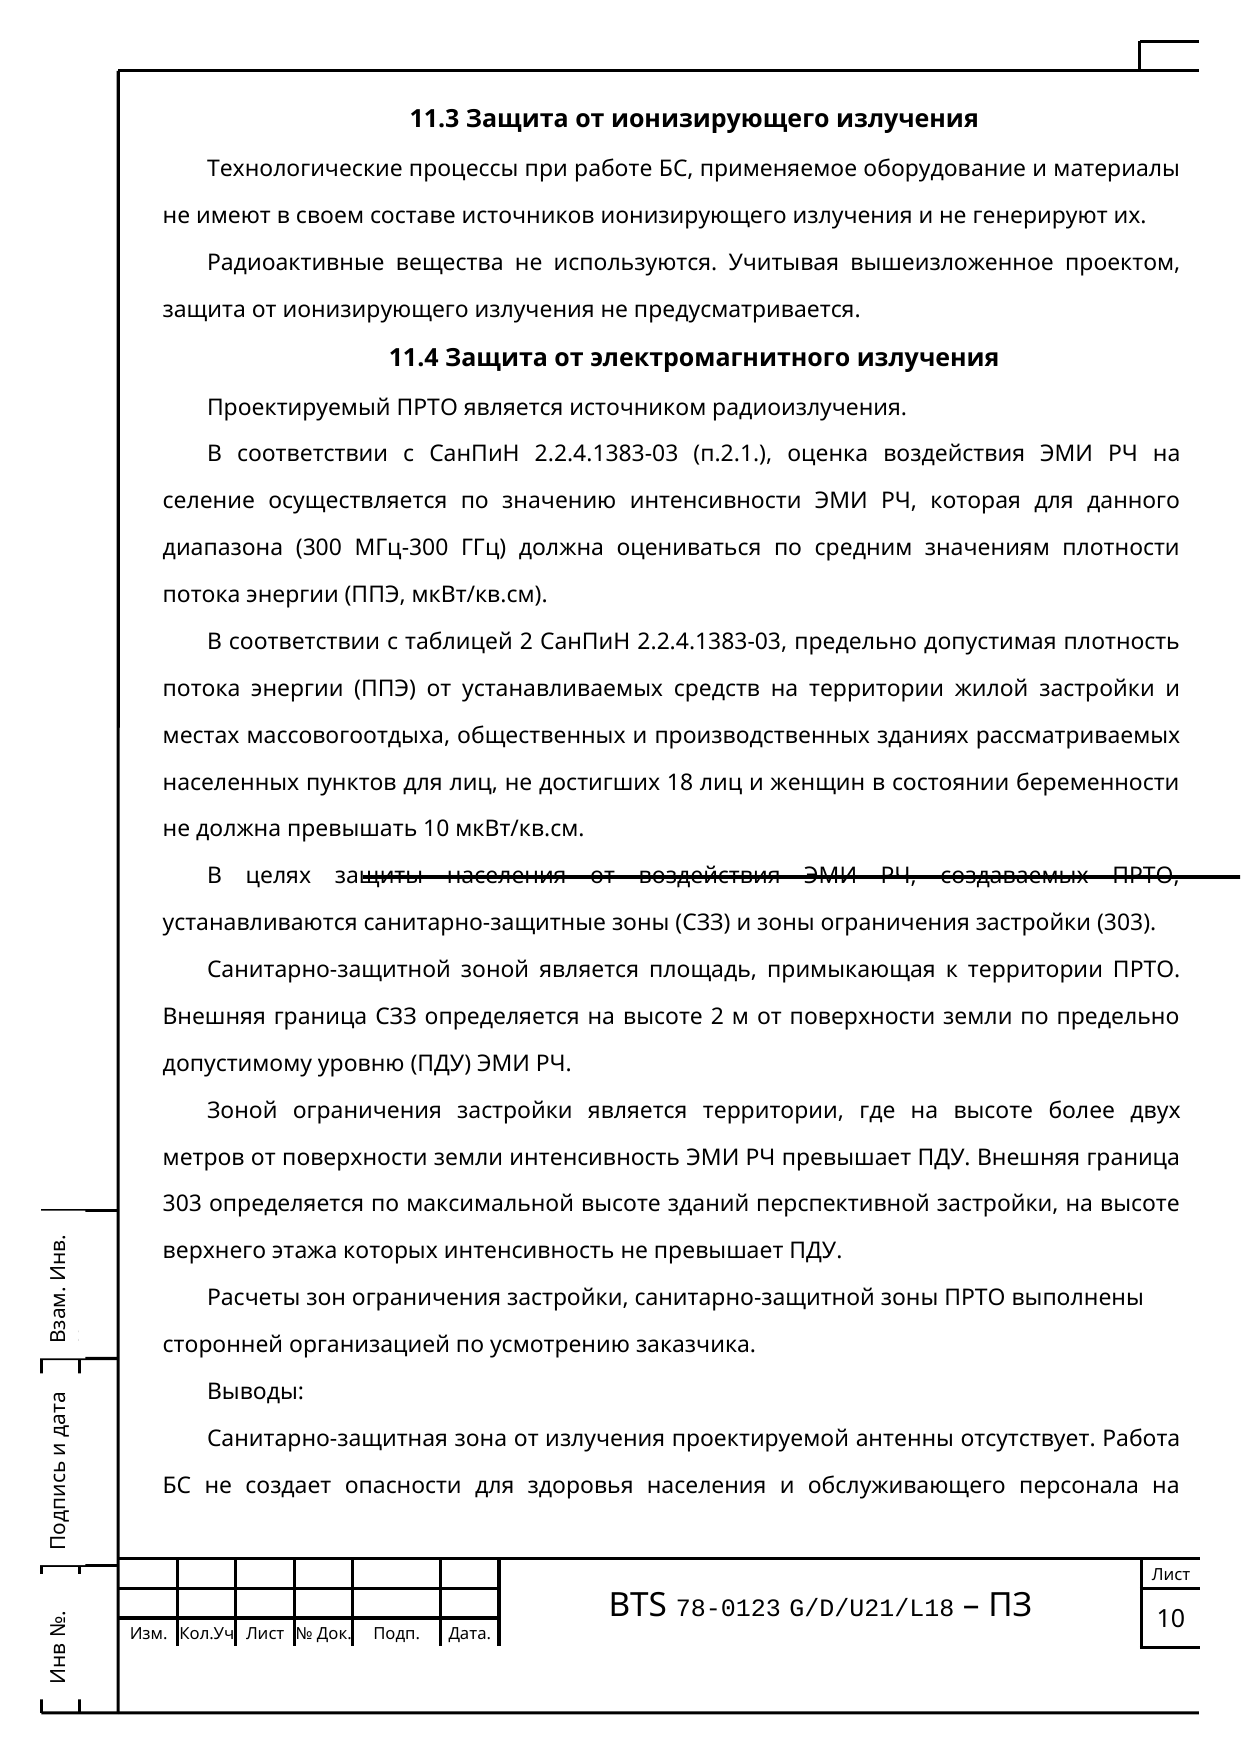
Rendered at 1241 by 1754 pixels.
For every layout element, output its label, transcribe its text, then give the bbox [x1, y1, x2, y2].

text В целях защиты населения от воздействия ЭМИ РЧ, создаваемых ПРТО, устанавливаются санитарно-защитные зоны (СЗЗ) и зоны ограничения застройки (303). [162, 859, 1181, 937]
text Зоной ограничения застройки является территории, где на высоте более двух метров от поверхности земли интенсивность ЭМИ РЧ превышает ПДУ. Внешняя граница 303 определяется по максимальной высоте зданий перспективной застройки, на высоте верхнего этажа которых интенсивность не превышает ПДУ. [162, 1094, 1181, 1266]
text Проектируемый ПРТО является источником радиоизлучения. [162, 391, 1181, 422]
text 11.3 Защита от ионизирующего излучения [162, 101, 1181, 135]
text Санитарно-защитной зоной является площадь, примыкающая к территории ПРТО. Внешняя граница СЗЗ определяется на высоте от поверхности земли по предельно допустимому уровню (ПДУ) ЭМИ РЧ. [162, 953, 1181, 1078]
text В соответствии с СанПиН 2.2.4.1383-03 (п.2.1.), оценка воздействия ЭМИ РЧ на селение осуществляется по значению интенсивности ЭМИ РЧ, которая для данного диапазона (300 МГц-300 ГГц) должна оцениваться по средним значениям плотности потока энергии (ППЭ, мкВт/кв.см). [162, 437, 1181, 609]
text В соответствии с таблицей 2 СанПиН 2.2.4.1383-03, предельно допустимая плотность потока энергии (ППЭ) от устанавливаемых средств на территории жилой застройки и местах массовогоотдыха, общественных и производственных зданиях рассматриваемых населенных пунктов для лиц, не достигших 18 лиц и женщин в состоянии беременности не должна превышать 10 мкВт/кв.см. [162, 625, 1181, 844]
text Технологические процессы при работе БС, применяемое оборудование и материалы не имеют в своем составе источников ионизирующего излучения и не генерируют их. [162, 152, 1181, 230]
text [162, 1422, 1181, 1500]
text 11.4 Защита от электромагнитного излучения [162, 339, 1181, 373]
text Расчеты зон ограничения застройки, санитарно-защитной зоны ПРТО выполнены сторонней организацией по усмотрению заказчика. [162, 1281, 1181, 1359]
text Выводы: [162, 1375, 1181, 1406]
text Радиоактивные вещества не используются. Учитывая вышеизложенное проектом, защита от ионизирующего излучения не предусматривается. [162, 246, 1181, 324]
